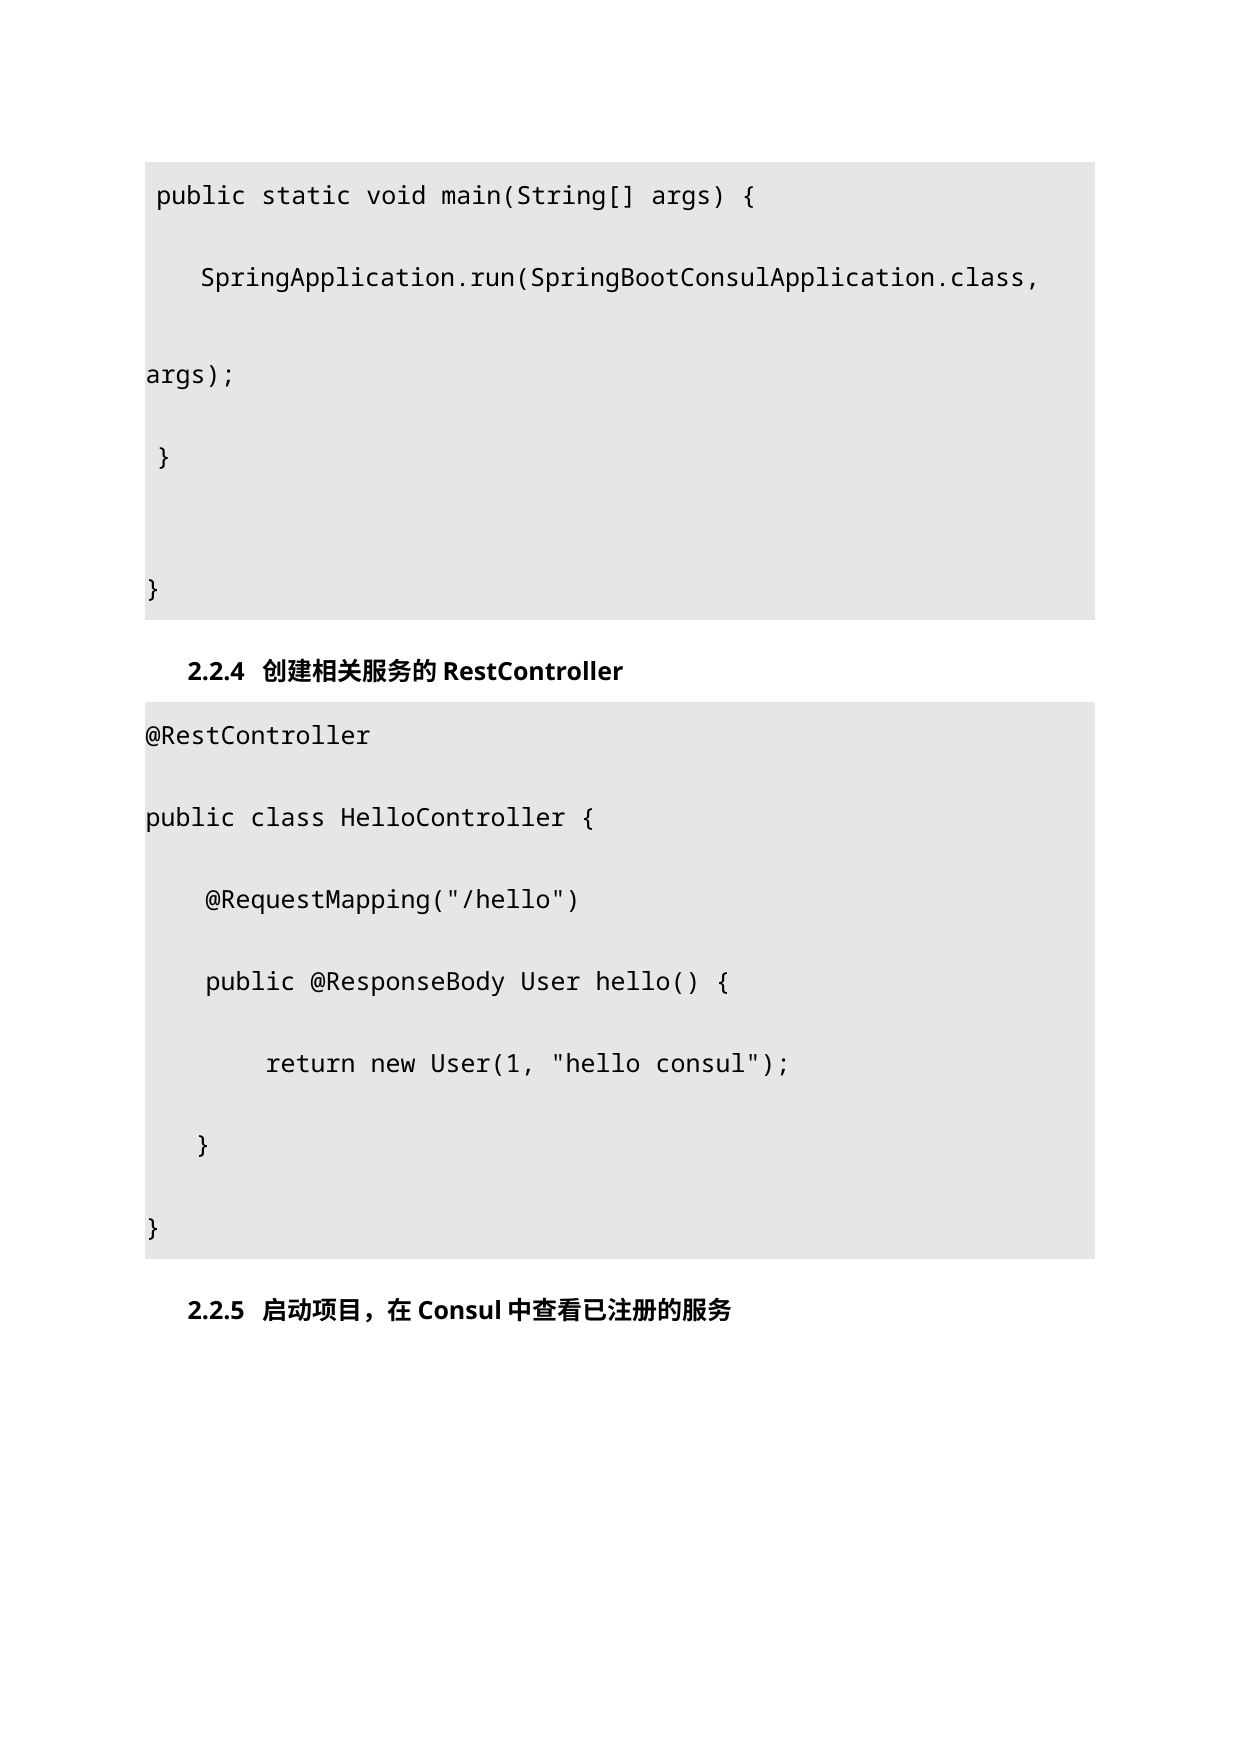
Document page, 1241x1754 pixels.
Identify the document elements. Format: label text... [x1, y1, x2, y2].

text public @ResponseBody User hello() { [145, 948, 1095, 1013]
text } [145, 423, 1095, 488]
text } [145, 1112, 1095, 1177]
text @RequestMapping("/hello") [145, 866, 1095, 931]
text @RestController [145, 702, 1095, 767]
text return new User(1, "hello consul"); [145, 1030, 1095, 1095]
text } [145, 555, 1095, 620]
list 启动项目，在Consul中查看已注册的服务 [187, 1276, 1095, 1341]
text SpringApplication.run(SpringBootConsulApplication.class, args); [145, 244, 1095, 406]
text public static void main(String[] args) { [145, 162, 1095, 227]
list 创建相关服务的RestController [187, 637, 1095, 702]
text public class HelloController { [145, 784, 1095, 849]
text } [145, 1194, 1095, 1259]
